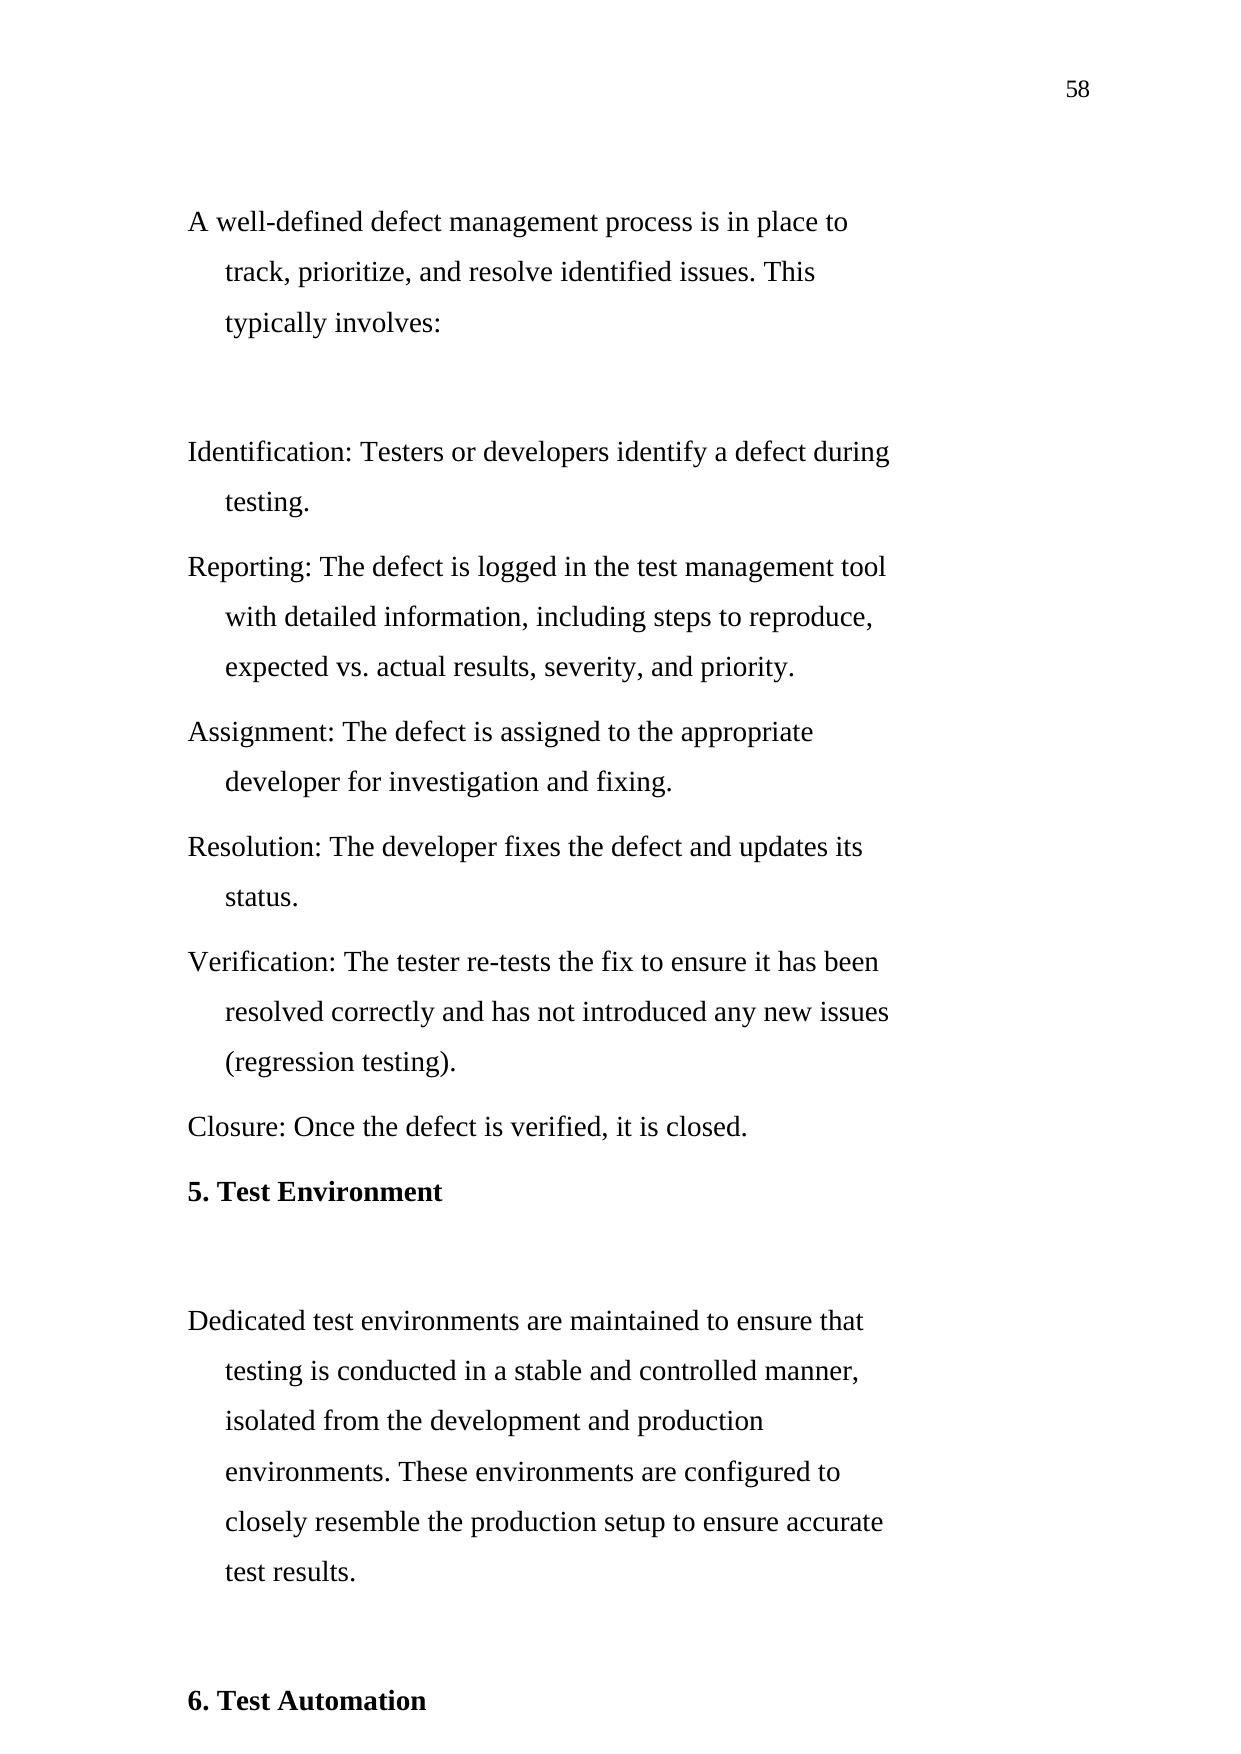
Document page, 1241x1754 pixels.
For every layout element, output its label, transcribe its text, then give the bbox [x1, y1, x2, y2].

list Closure: Once the defect is verified, it is closed. [187, 1109, 906, 1143]
list 5. Test Environment [187, 1174, 906, 1207]
list Dedicated test environments are maintained to ensure that testing is conducted in a stable and controlled manner, isolated from the development and production environments. These environments are configured to closely resemble the production setup to ensure accurate test results. [187, 1303, 906, 1588]
list A well-defined defect management process is in place to track, prioritize, and resolve identified issues. This typically involves: [187, 204, 906, 338]
list Identification: Testers or developers identify a defect during testing. [187, 434, 906, 518]
list Resolution: The developer fixes the defect and updates its status. [187, 829, 906, 913]
list 6. Test Automation [187, 1683, 906, 1717]
list Reporting: The defect is logged in the test management tool with detailed information, including steps to reproduce, expected vs. actual results, severity, and priority. [187, 549, 906, 683]
list Assignment: The defect is assigned to the appropriate developer for investigation and fixing. [187, 714, 906, 798]
list Verification: The tester re-tests the fix to ensure it has been resolved correctly and has not introduced any new issues (regression testing). [187, 944, 906, 1078]
